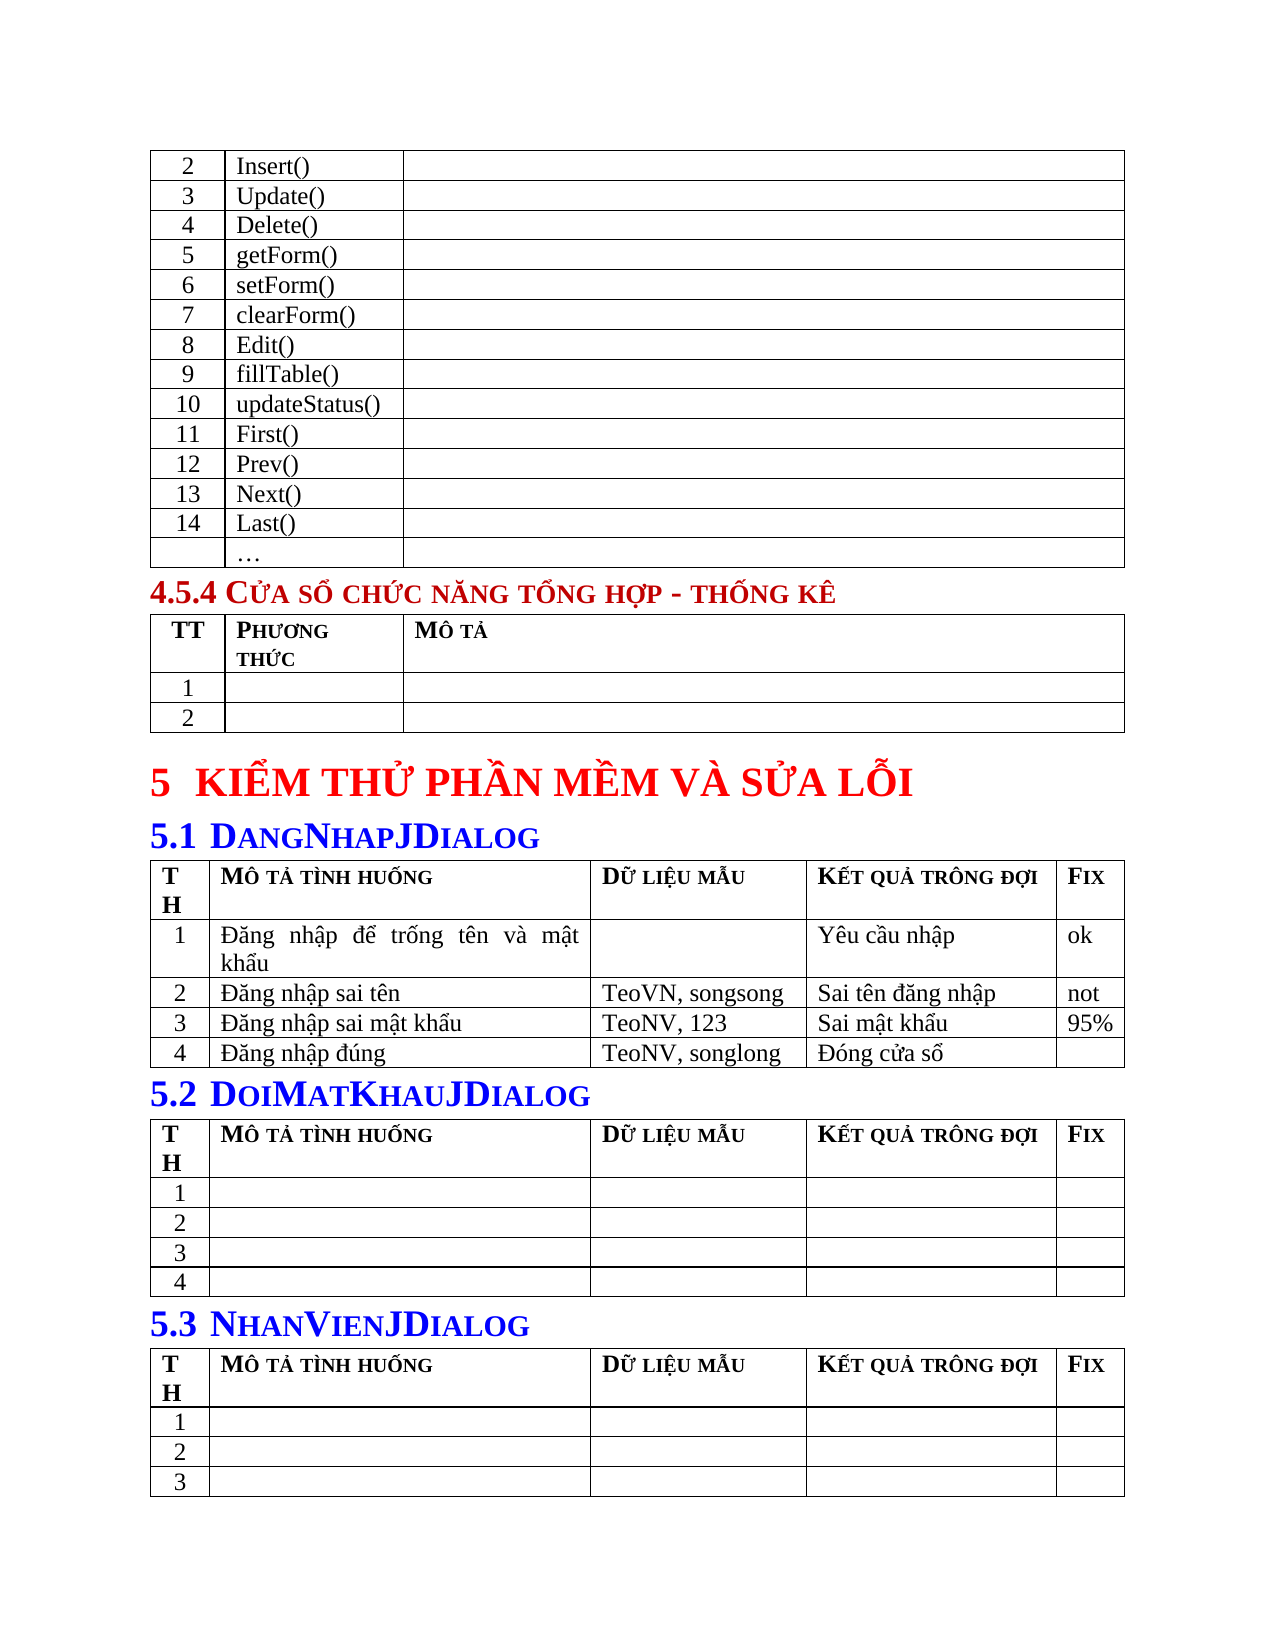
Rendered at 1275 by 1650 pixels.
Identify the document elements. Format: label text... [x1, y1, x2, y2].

table_cell [807, 1467, 1056, 1496]
table_cell [1057, 1208, 1124, 1237]
table_cell [1057, 1437, 1124, 1466]
table_cell [404, 703, 1124, 732]
table_header Dữ liệu mẫu [591, 861, 806, 919]
table_header TH [151, 861, 209, 919]
table_header Kết quả trông đợi [807, 861, 1056, 919]
table_header Dữ liệu mẫu [591, 1349, 806, 1406]
table_cell [210, 1178, 590, 1207]
table_cell [591, 1467, 806, 1496]
table_cell [1057, 1178, 1124, 1207]
table_cell clearForm() [226, 300, 403, 329]
table_cell TeoVN, songsong [591, 978, 806, 1007]
table_cell [591, 920, 806, 977]
table_cell ok [1057, 920, 1124, 977]
table_cell [404, 240, 1124, 269]
table_cell Next() [226, 479, 403, 507]
table_cell Đăng nhập sai tên [210, 978, 590, 1007]
table_cell [807, 1268, 1056, 1296]
table_cell [591, 1238, 806, 1266]
table_cell [591, 1408, 806, 1436]
table_cell [807, 1408, 1056, 1436]
table_cell [1057, 1038, 1124, 1067]
table_cell Edit() [226, 330, 403, 358]
table_cell 2 [151, 1208, 209, 1237]
table_cell [226, 673, 403, 702]
table_cell [591, 1208, 806, 1237]
table_cell Đăng nhập sai mật khẩu [210, 1008, 590, 1037]
table_cell 4 [151, 1268, 209, 1296]
table_cell not [1057, 978, 1124, 1007]
table_cell [404, 449, 1124, 478]
table_cell [807, 1238, 1056, 1266]
table_cell [807, 1178, 1056, 1207]
table_cell Sai tên đăng nhập [807, 978, 1056, 1007]
table_cell [210, 1238, 590, 1266]
table_cell 6 [151, 270, 224, 299]
table_cell updateStatus() [226, 389, 403, 418]
table_cell Update() [226, 181, 403, 209]
table_cell [1057, 1467, 1124, 1496]
table_cell 3 [151, 1238, 209, 1266]
table_cell 3 [151, 181, 224, 209]
table_cell [591, 1178, 806, 1207]
subtitle DangNhapJDialog [150, 814, 1125, 857]
table_cell Yêu cầu nhập [807, 920, 1056, 977]
table_header Fix [1057, 1120, 1124, 1177]
table_cell [404, 270, 1124, 299]
table_header Mô tả tình huống [210, 1120, 590, 1177]
table_cell [807, 1208, 1056, 1237]
table_cell [404, 389, 1124, 418]
table_cell [404, 151, 1124, 180]
table_cell Last() [226, 509, 403, 537]
table_cell [210, 1467, 590, 1496]
table_cell First() [226, 419, 403, 448]
table_cell [404, 211, 1124, 239]
table_cell [210, 1437, 590, 1466]
table_cell Đăng nhập đúng [210, 1038, 590, 1067]
table_cell [404, 419, 1124, 448]
subtitle Cửa sổ chức năng tổng hợp - thống kê [150, 572, 1125, 611]
table_cell [210, 1268, 590, 1296]
table_header TT [151, 615, 224, 672]
table_cell Đăng nhập để trống tên và mật khẩu [210, 920, 590, 977]
table_cell 14 [151, 509, 224, 537]
table_header Mô tả [404, 615, 1124, 672]
table_cell 10 [151, 389, 224, 418]
table_cell [404, 538, 1124, 567]
table_cell 4 [151, 211, 224, 239]
table_header Mô tả tình huống [210, 861, 590, 919]
subtitle DoiMatKhauJDialog [150, 1072, 1125, 1115]
table_cell [404, 300, 1124, 329]
table_cell [404, 330, 1124, 358]
table_cell [226, 703, 403, 732]
table_cell … [226, 538, 403, 567]
table_cell [404, 479, 1124, 507]
table_cell TeoNV, songlong [591, 1038, 806, 1067]
table_cell [404, 673, 1124, 702]
table_cell Đóng cửa sổ [807, 1038, 1056, 1067]
table_header Kết quả trông đợi [807, 1349, 1056, 1406]
table_cell 2 [151, 978, 209, 1007]
table_cell 12 [151, 449, 224, 478]
table_header Mô tả tình huống [210, 1349, 590, 1406]
table_cell Prev() [226, 449, 403, 478]
table_cell 1 [151, 1178, 209, 1207]
table_cell TeoNV, 123 [591, 1008, 806, 1037]
table_cell [1057, 1238, 1124, 1266]
table_cell 1 [151, 673, 224, 702]
table_header Phương thức [226, 615, 403, 672]
table_cell 1 [151, 920, 209, 977]
table_cell 2 [151, 151, 224, 180]
table_cell [591, 1268, 806, 1296]
table_cell Sai mật khẩu [807, 1008, 1056, 1037]
subtitle NhanVienJDialog [150, 1301, 1125, 1344]
table_cell 95% [1057, 1008, 1124, 1037]
table_header Fix [1057, 861, 1124, 919]
table_cell [210, 1208, 590, 1237]
table_header Dữ liệu mẫu [591, 1120, 806, 1177]
table_cell [404, 181, 1124, 209]
table_header TH [151, 1349, 209, 1406]
table_cell [404, 509, 1124, 537]
table_cell 5 [151, 240, 224, 269]
table_cell setForm() [226, 270, 403, 299]
table_cell 9 [151, 360, 224, 388]
table_cell [591, 1437, 806, 1466]
table_cell Insert() [226, 151, 403, 180]
table_cell getForm() [226, 240, 403, 269]
table_cell 11 [151, 419, 224, 448]
table_cell 4 [151, 1038, 209, 1067]
table_cell 13 [151, 479, 224, 507]
table_cell [1057, 1268, 1124, 1296]
subtitle Kiểm thử phần mềm và sửa lỗi [150, 758, 1125, 806]
table_cell [151, 538, 224, 567]
table_cell [1057, 1408, 1124, 1436]
table_cell 3 [151, 1008, 209, 1037]
table_cell fillTable() [226, 360, 403, 388]
table_header Kết quả trông đợi [807, 1120, 1056, 1177]
table_cell 3 [151, 1467, 209, 1496]
table_cell 2 [151, 1437, 209, 1466]
table_cell 1 [151, 1408, 209, 1436]
table_cell 7 [151, 300, 224, 329]
table_cell Delete() [226, 211, 403, 239]
table_header TH [151, 1120, 209, 1177]
table_cell 2 [151, 703, 224, 732]
table_cell 8 [151, 330, 224, 358]
table_cell [807, 1437, 1056, 1466]
table_header Fix [1057, 1349, 1124, 1406]
table_cell [404, 360, 1124, 388]
table_cell [210, 1408, 590, 1436]
